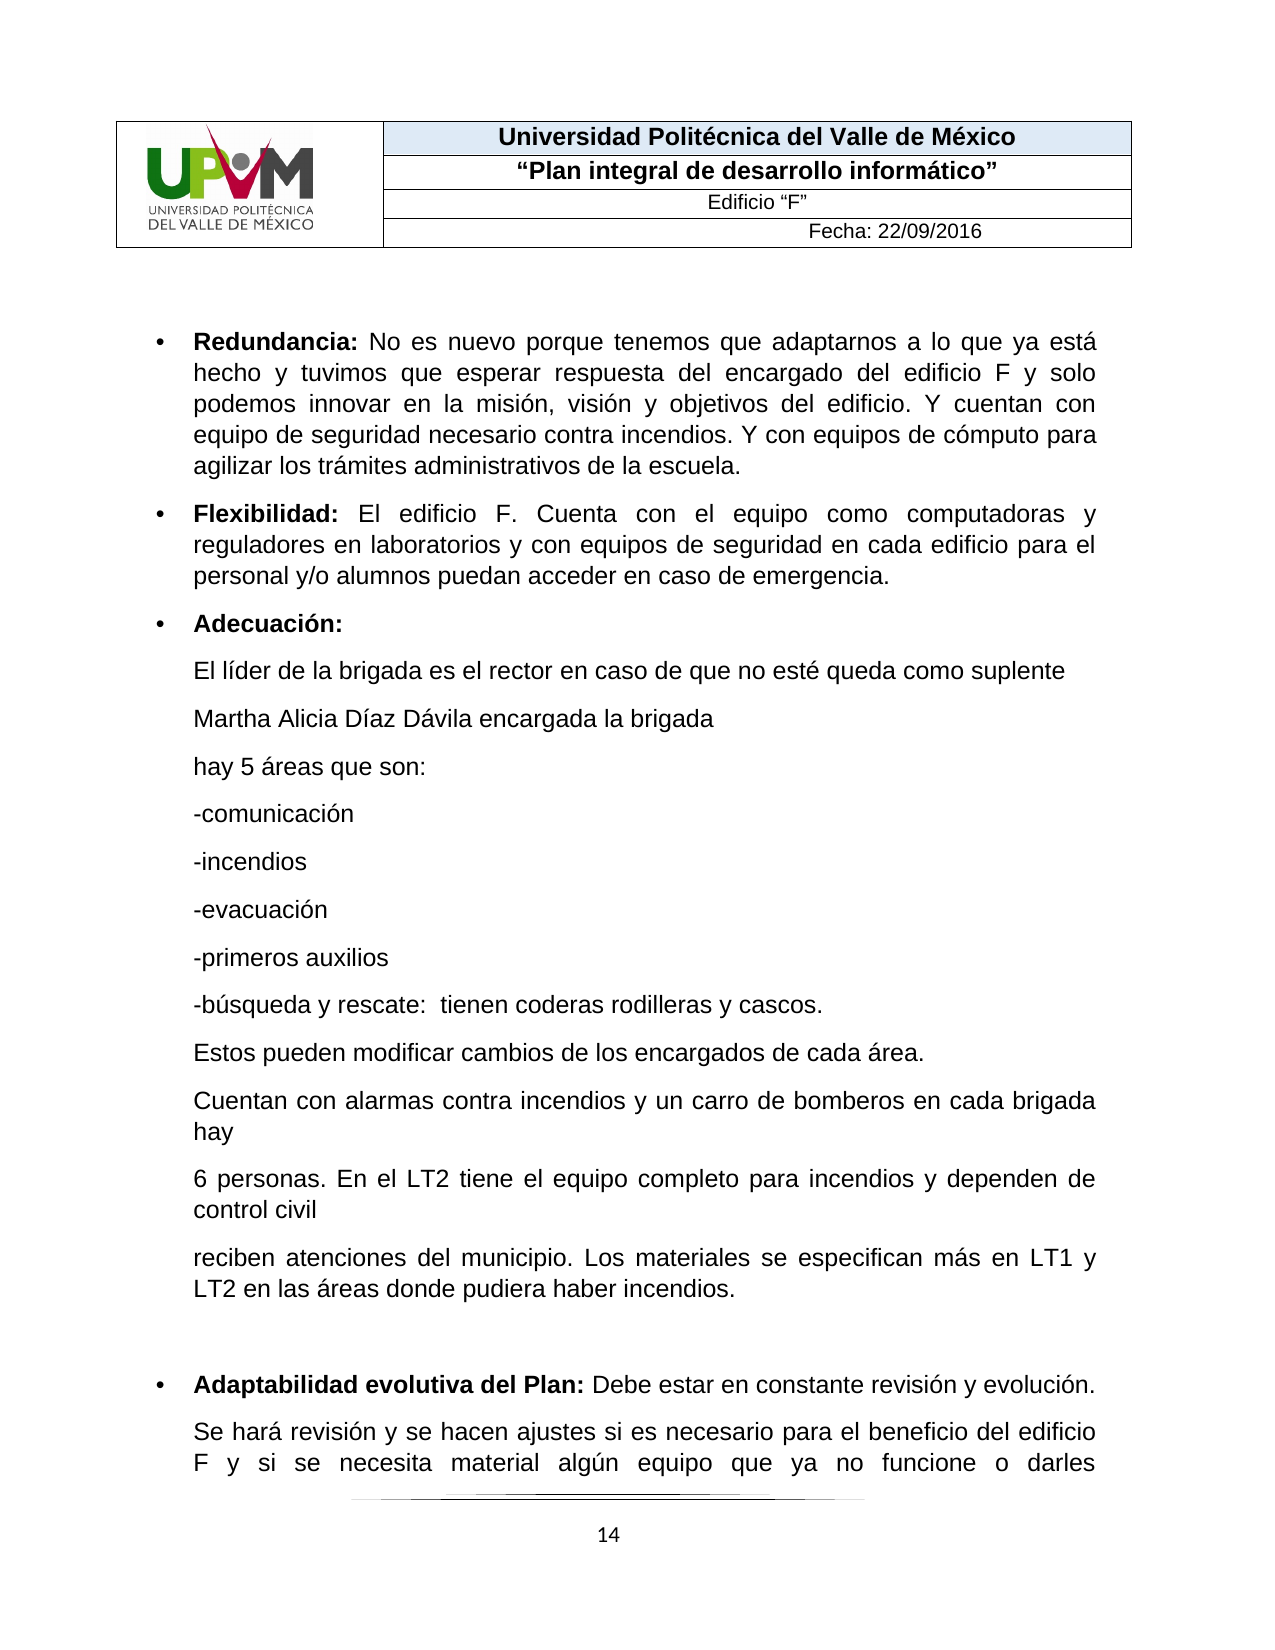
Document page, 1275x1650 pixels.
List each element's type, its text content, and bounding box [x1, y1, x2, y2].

text -búsqueda y rescate: tienen coderas rodilleras y cascos. [193, 990, 1098, 1019]
text hay 5 áreas que son: [193, 752, 1098, 780]
list Adaptabilidad evolutiva del Plan: Debe estar en constante revisión y evolución. [156, 1369, 1098, 1398]
text reciben atenciones del municipio. Los materiales se especifican más en LT1 y LT2 en las áreas donde pudiera haber incendios. [193, 1243, 1098, 1303]
picture [146, 123, 313, 230]
text -primeros auxilios [193, 942, 1098, 971]
list Flexibilidad: El edificio F. Cuenta con el equipo como computadoras y reguladores en laboratorios y con equipos de seguridad en cada edificio para el personal y/o alumnos puedan acceder en caso de emergencia. [156, 499, 1098, 589]
text Martha Alicia Díaz Dávila encargada la brigada [193, 704, 1098, 733]
list Redundancia: No es nuevo porque tenemos que adaptarnos a lo que ya está hecho y tuvimos que esperar respuesta del encargado del edificio F y solo podemos innovar en la misión, visión y objetivos del edificio. Y cuentan con equipo de seguridad necesario contra incendios. Y con equipos de cómputo para agilizar los trámites administrativos de la escuela. [156, 327, 1098, 480]
text -evacuación [193, 895, 1098, 923]
list Adecuación: [156, 608, 1098, 637]
text -incendios [193, 847, 1098, 876]
text Estos pueden modificar cambios de los encargados de cada área. [193, 1038, 1098, 1067]
text El líder de la brigada es el rector en caso de que no esté queda como suplente [193, 656, 1098, 685]
text -comunicación [193, 799, 1098, 828]
text Cuentan con alarmas contra incendios y un carro de bomberos en cada brigada hay [193, 1086, 1098, 1145]
text 6 personas. En el LT2 tiene el equipo completo para incendios y dependen de control civil [193, 1164, 1098, 1224]
